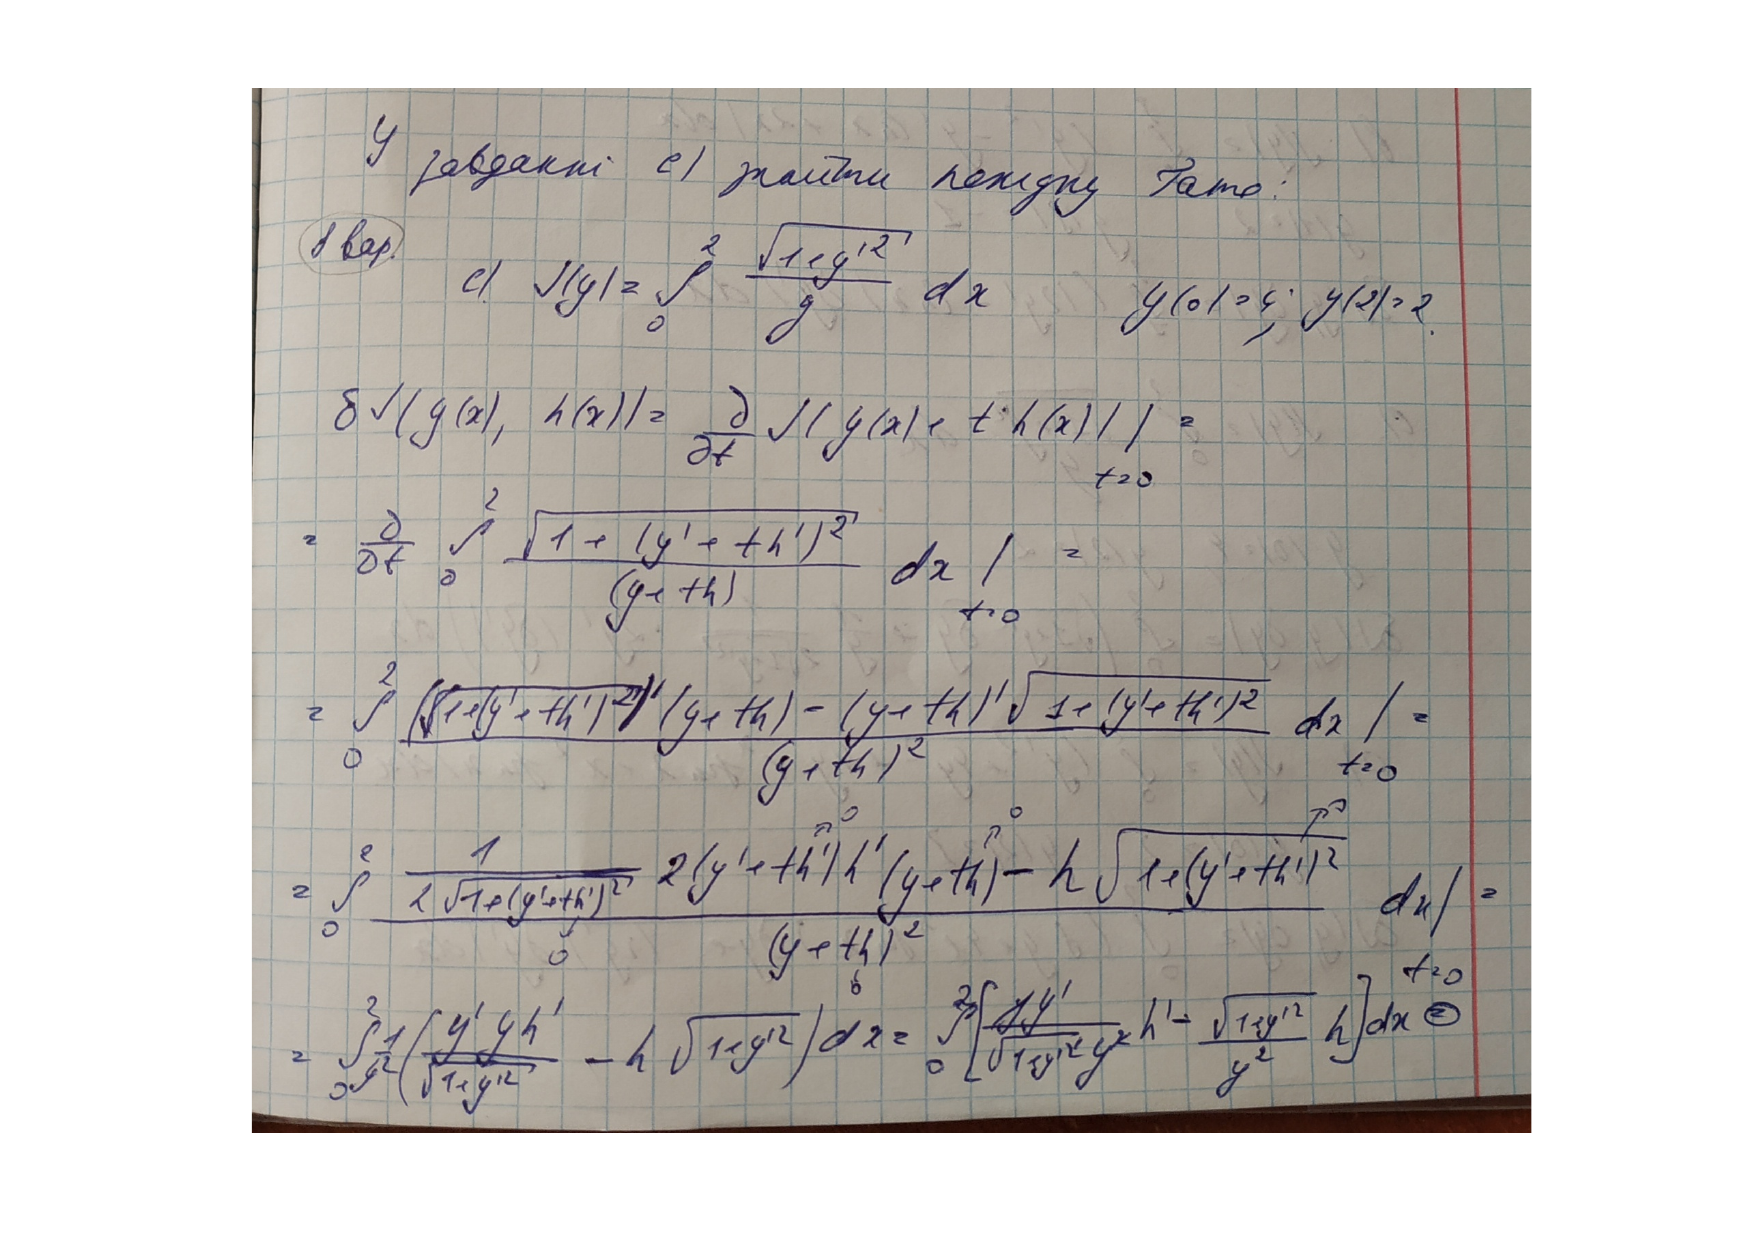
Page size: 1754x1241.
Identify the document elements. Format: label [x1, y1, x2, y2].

picture [251, 88, 1532, 1133]
